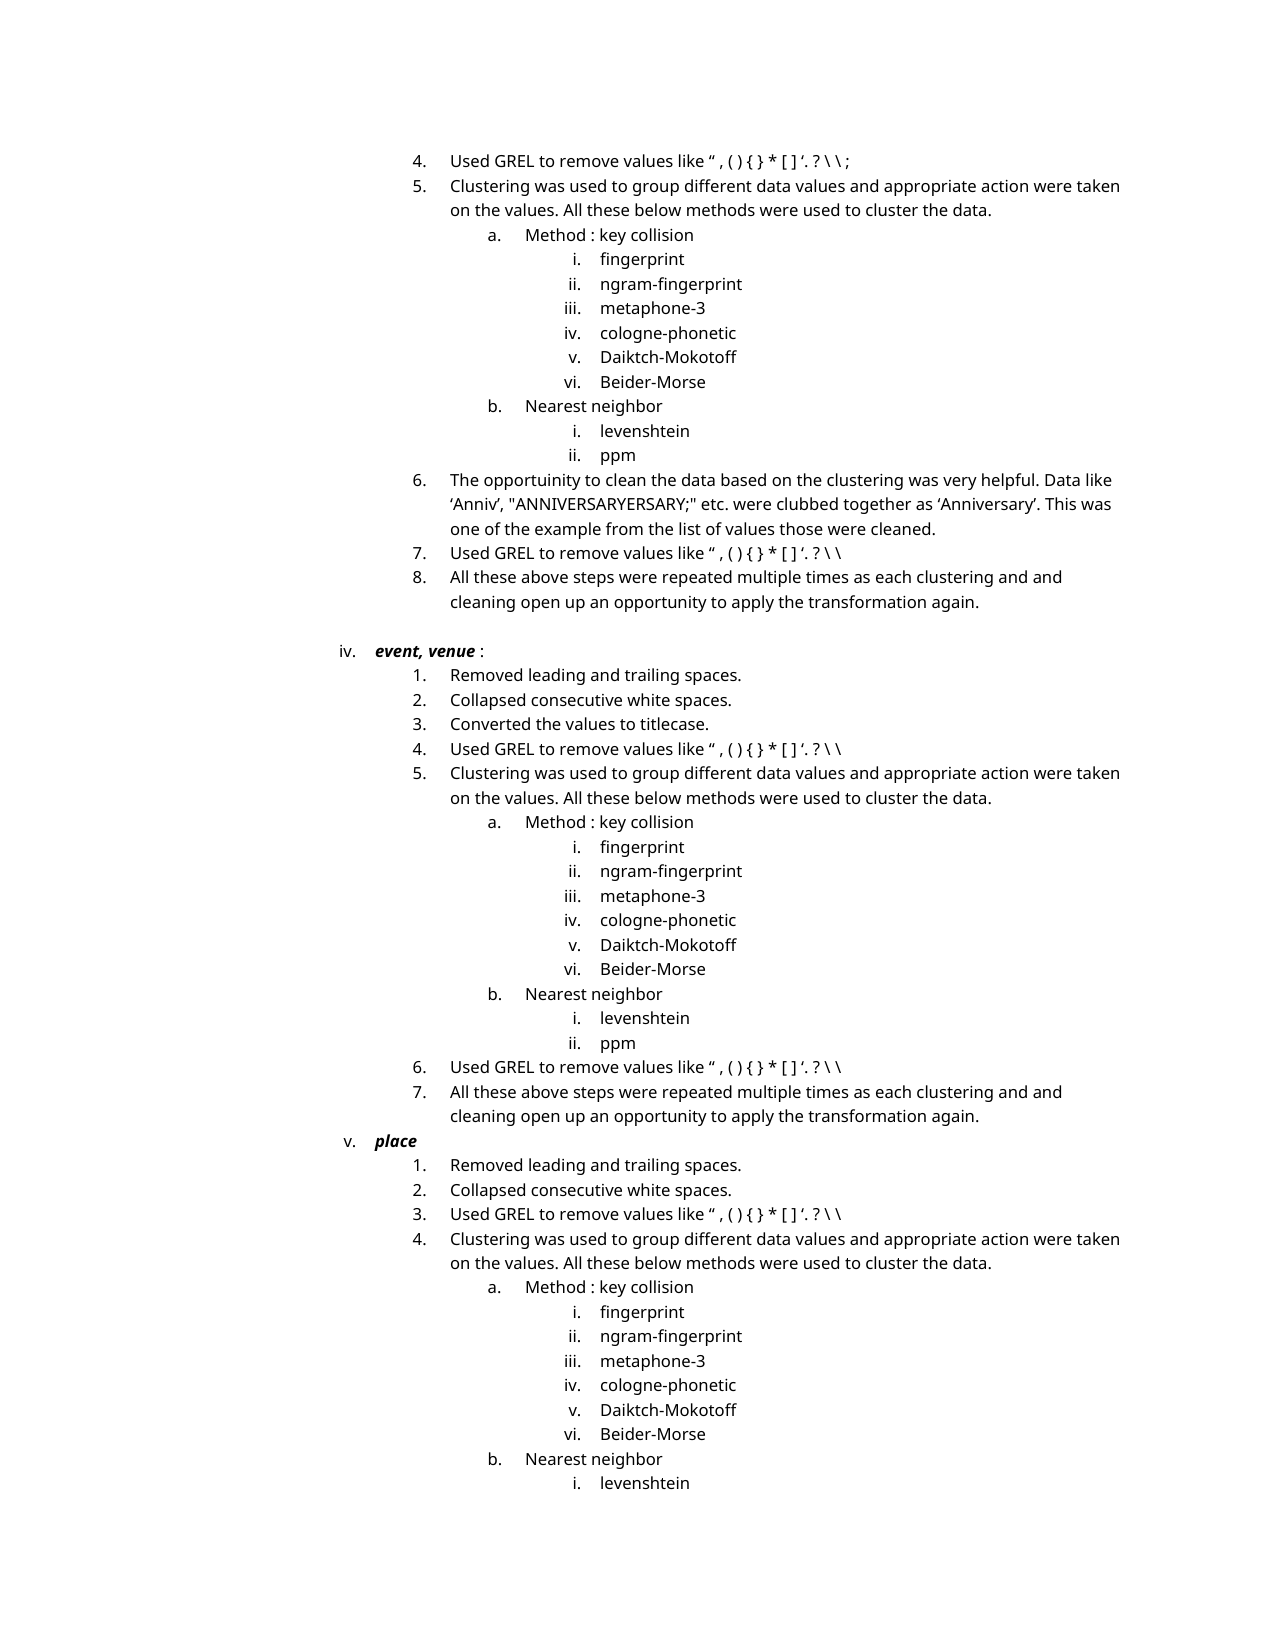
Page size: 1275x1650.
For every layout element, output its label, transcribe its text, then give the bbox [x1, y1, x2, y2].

list cologne-phonetic [581, 909, 1125, 932]
list cologne-phonetic [581, 321, 1125, 344]
list fingerprint [581, 1301, 1125, 1323]
list Method : key collision [487, 811, 1125, 834]
list ppm [581, 1031, 1125, 1054]
list Daiktch-Mokotoff [581, 933, 1125, 956]
list levenshtein [581, 1007, 1125, 1029]
list ngram-fingerprint [581, 272, 1125, 295]
list place [356, 1129, 1125, 1152]
list Daiktch-Mokotoff [581, 346, 1125, 368]
list levenshtein [581, 419, 1125, 442]
list ppm [581, 444, 1125, 466]
list Collapsed consecutive white spaces. [412, 1178, 1125, 1201]
list Used GREL to remove values like “ , ( ) { } * [ ] ‘. ? \ \ [412, 1203, 1125, 1225]
list All these above steps were repeated multiple times as each clustering and and cleaning open up an opportunity to apply the transformation again. [412, 566, 1125, 613]
list ngram-fingerprint [581, 860, 1125, 883]
list metaphone-3 [581, 297, 1125, 319]
list metaphone-3 [581, 884, 1125, 907]
list Used GREL to remove values like “ , ( ) { } * [ ] ‘. ? \ \ [412, 1056, 1125, 1078]
list Beider-Morse [581, 958, 1125, 981]
list Nearest neighbor [487, 395, 1125, 417]
list All these above steps were repeated multiple times as each clustering and and cleaning open up an opportunity to apply the transformation again. [412, 1080, 1125, 1127]
list Daiktch-Mokotoff [581, 1398, 1125, 1421]
list event, venue : [356, 639, 1125, 662]
list Converted the values to titlecase. [412, 713, 1125, 736]
list fingerprint [581, 248, 1125, 271]
list Beider-Morse [581, 370, 1125, 393]
list levenshtein [581, 1472, 1125, 1494]
list Beider-Morse [581, 1423, 1125, 1446]
list The opportuinity to clean the data based on the clustering was very helpful. Data like ‘Anniv’, "ANNIVERSARYERSARY;" etc. were clubbed together as ‘Anniversary’. This was one of the example from the list of values those were cleaned. [412, 468, 1125, 540]
list cologne-phonetic [581, 1374, 1125, 1397]
list Removed leading and trailing spaces. [412, 1154, 1125, 1176]
list Used GREL to remove values like “ , ( ) { } * [ ] ‘. ? \ \ [412, 737, 1125, 760]
list Used GREL to remove values like “ , ( ) { } * [ ] ‘. ? \ \ ; [412, 150, 1125, 173]
list Used GREL to remove values like “ , ( ) { } * [ ] ‘. ? \ \ [412, 542, 1125, 564]
list Collapsed consecutive white spaces. [412, 688, 1125, 711]
list metaphone-3 [581, 1349, 1125, 1372]
list Nearest neighbor [487, 982, 1125, 1005]
list Removed leading and trailing spaces. [412, 664, 1125, 687]
list Nearest neighbor [487, 1447, 1125, 1470]
list Method : key collision [487, 1276, 1125, 1299]
list fingerprint [581, 835, 1125, 858]
list Method : key collision [487, 223, 1125, 246]
list ngram-fingerprint [581, 1325, 1125, 1348]
